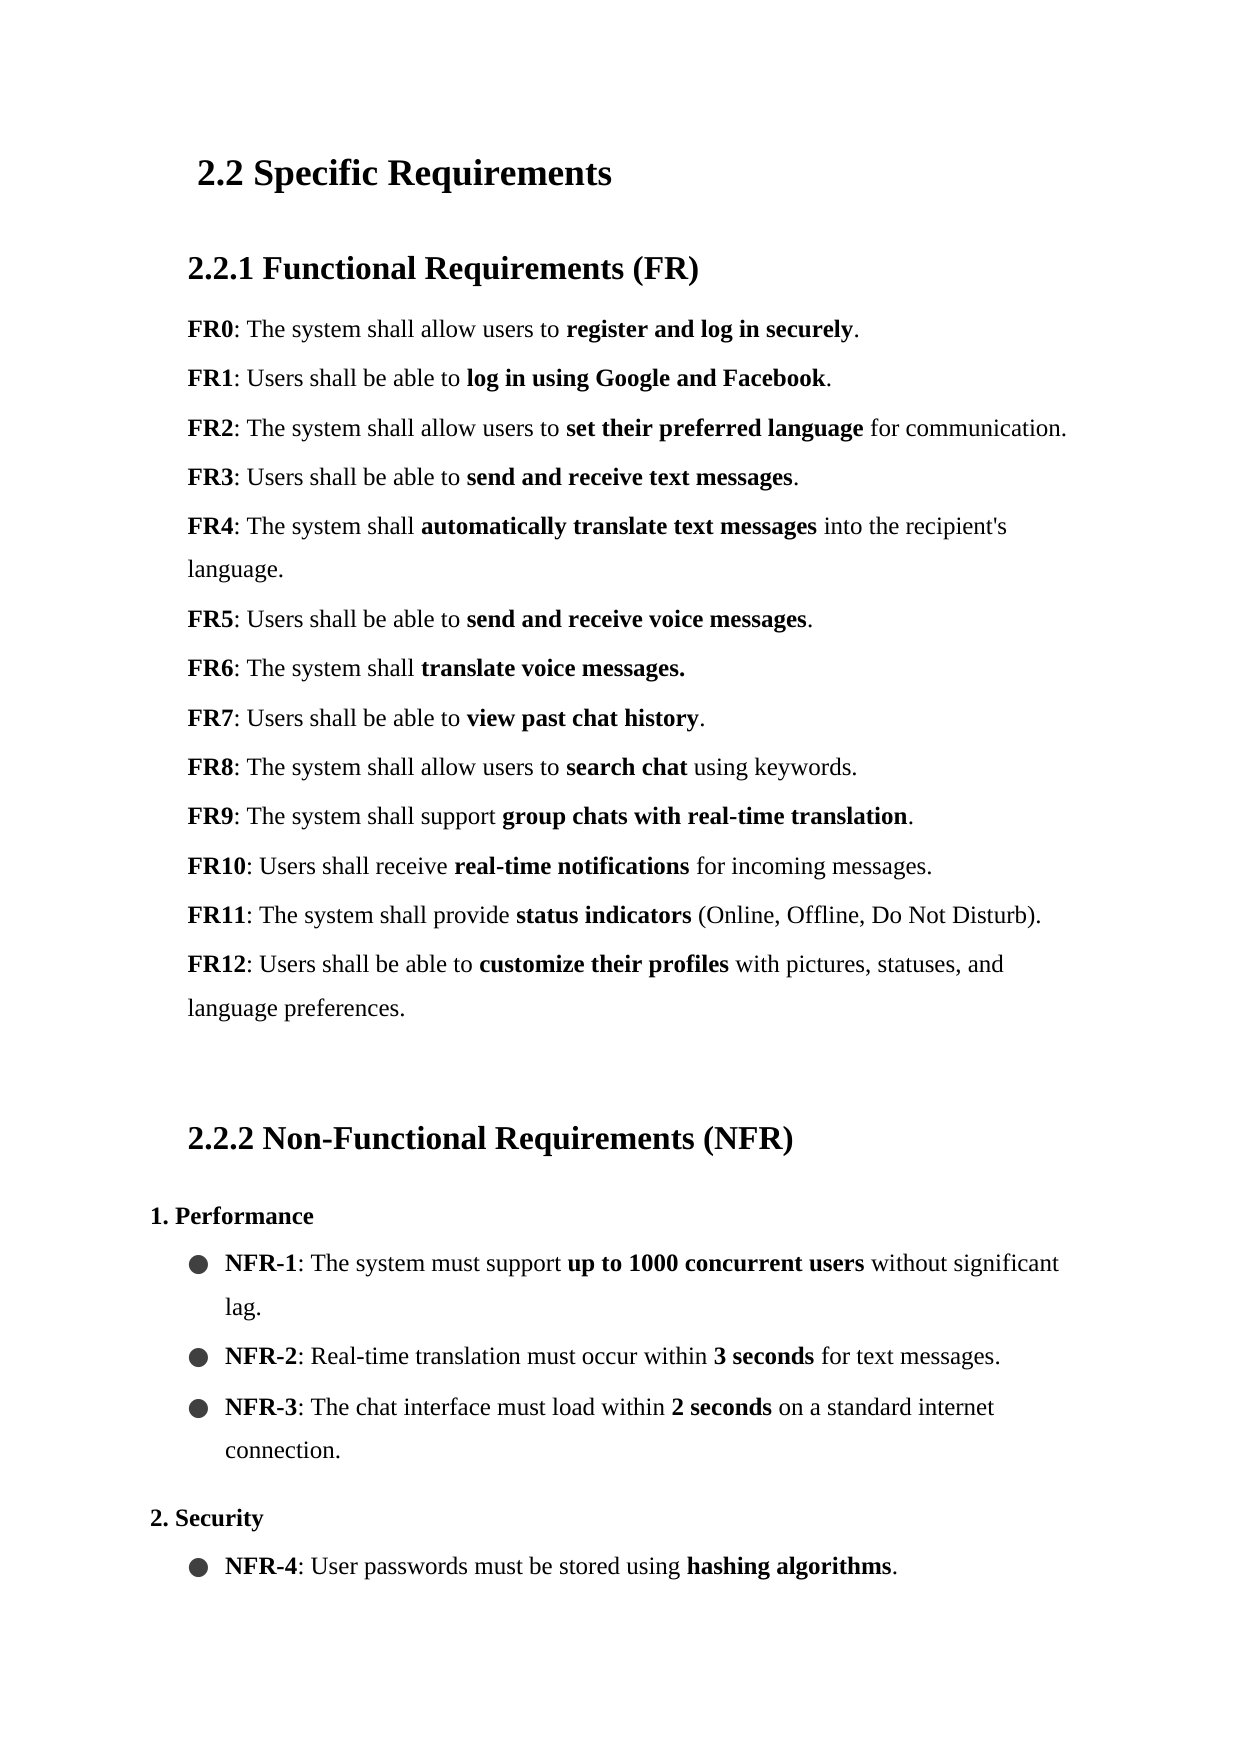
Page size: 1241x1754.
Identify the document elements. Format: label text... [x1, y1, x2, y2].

subtitle 2. Security [150, 1503, 1090, 1532]
text FR1: Users shall be able to log in using Google and Facebook. [187, 363, 1090, 392]
text FR4: The system shall automatically translate text messages into the recipient's language. [187, 511, 1090, 583]
subtitle 1. Performance [150, 1201, 1090, 1230]
text FR7: Users shall be able to view past chat history. [187, 703, 1090, 731]
list NFR-4: User passwords must be stored using hashing algorithms. [187, 1551, 1090, 1580]
text FR12: Users shall be able to customize their profiles with pictures, statuses, and language preferences. [187, 949, 1090, 1021]
subtitle 2.2.1 Functional Requirements (FR) [187, 248, 1090, 286]
list NFR-2: Real-time translation must occur within 3 seconds for text messages. [187, 1341, 1090, 1371]
text FR9: The system shall support group chats with real-time translation. [187, 801, 1090, 830]
subtitle 2.2 Specific Requirements [187, 150, 1090, 193]
text FR10: Users shall receive real-time notifications for incoming messages. [187, 851, 1090, 879]
list NFR-1: The system must support up to 1000 concurrent users without significant lag. [187, 1248, 1090, 1321]
text FR2: The system shall allow users to set their preferred language for communication. [187, 413, 1090, 441]
text FR0: The system shall allow users to register and log in securely. [187, 314, 1090, 343]
text FR5: Users shall be able to send and receive voice messages. [187, 604, 1090, 633]
text FR11: The system shall provide status indicators (Online, Offline, Do Not Disturb). [187, 900, 1090, 929]
text FR8: The system shall allow users to search chat using keywords. [187, 752, 1090, 781]
text FR3: Users shall be able to send and receive text messages. [187, 462, 1090, 491]
text FR6: The system shall translate voice messages. [187, 653, 1090, 682]
list NFR-3: The chat interface must load within 2 seconds on a standard internet connection. [187, 1392, 1090, 1464]
subtitle 2.2.2 Non-Functional Requirements (NFR) [187, 1118, 1090, 1157]
